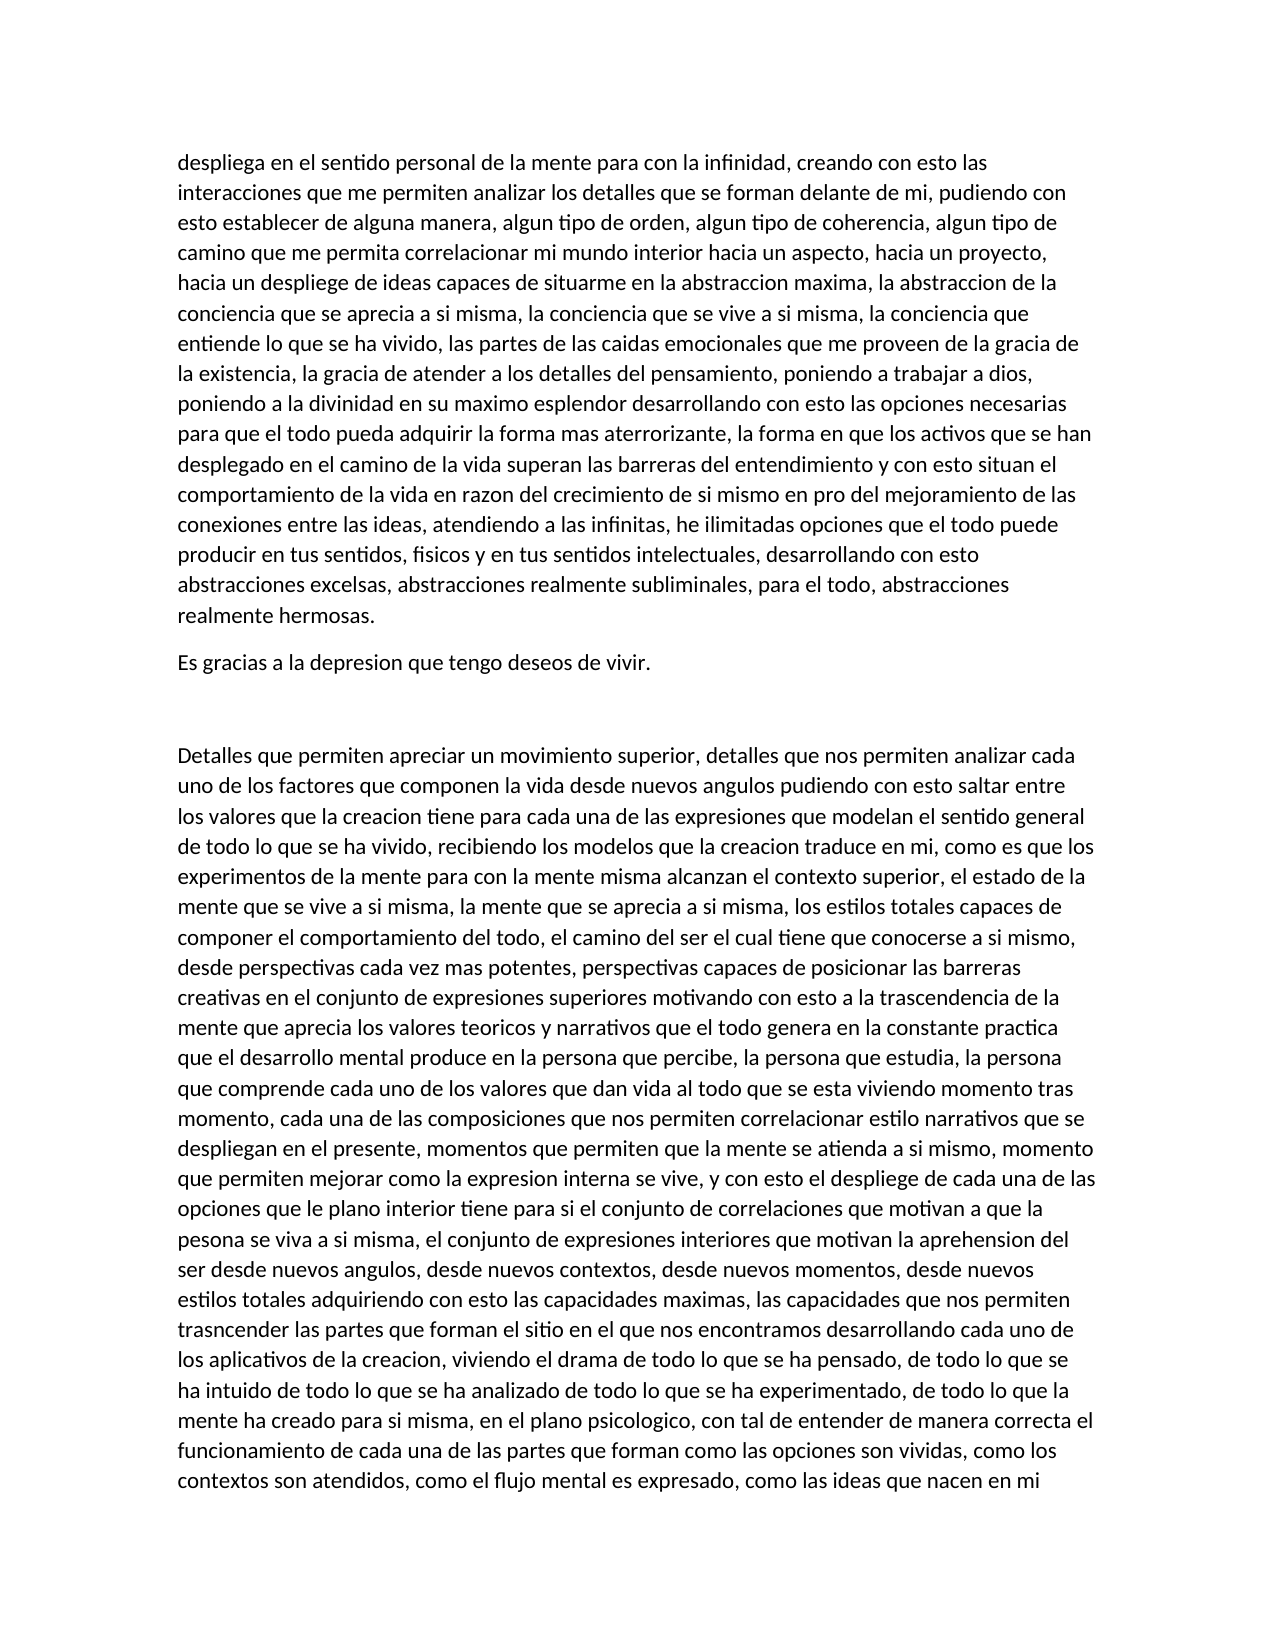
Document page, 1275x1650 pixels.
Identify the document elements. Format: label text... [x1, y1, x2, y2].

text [177, 148, 1098, 629]
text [177, 741, 1098, 1494]
text Es gracias a la depresion que tengo deseos de vivir. [177, 648, 1098, 676]
